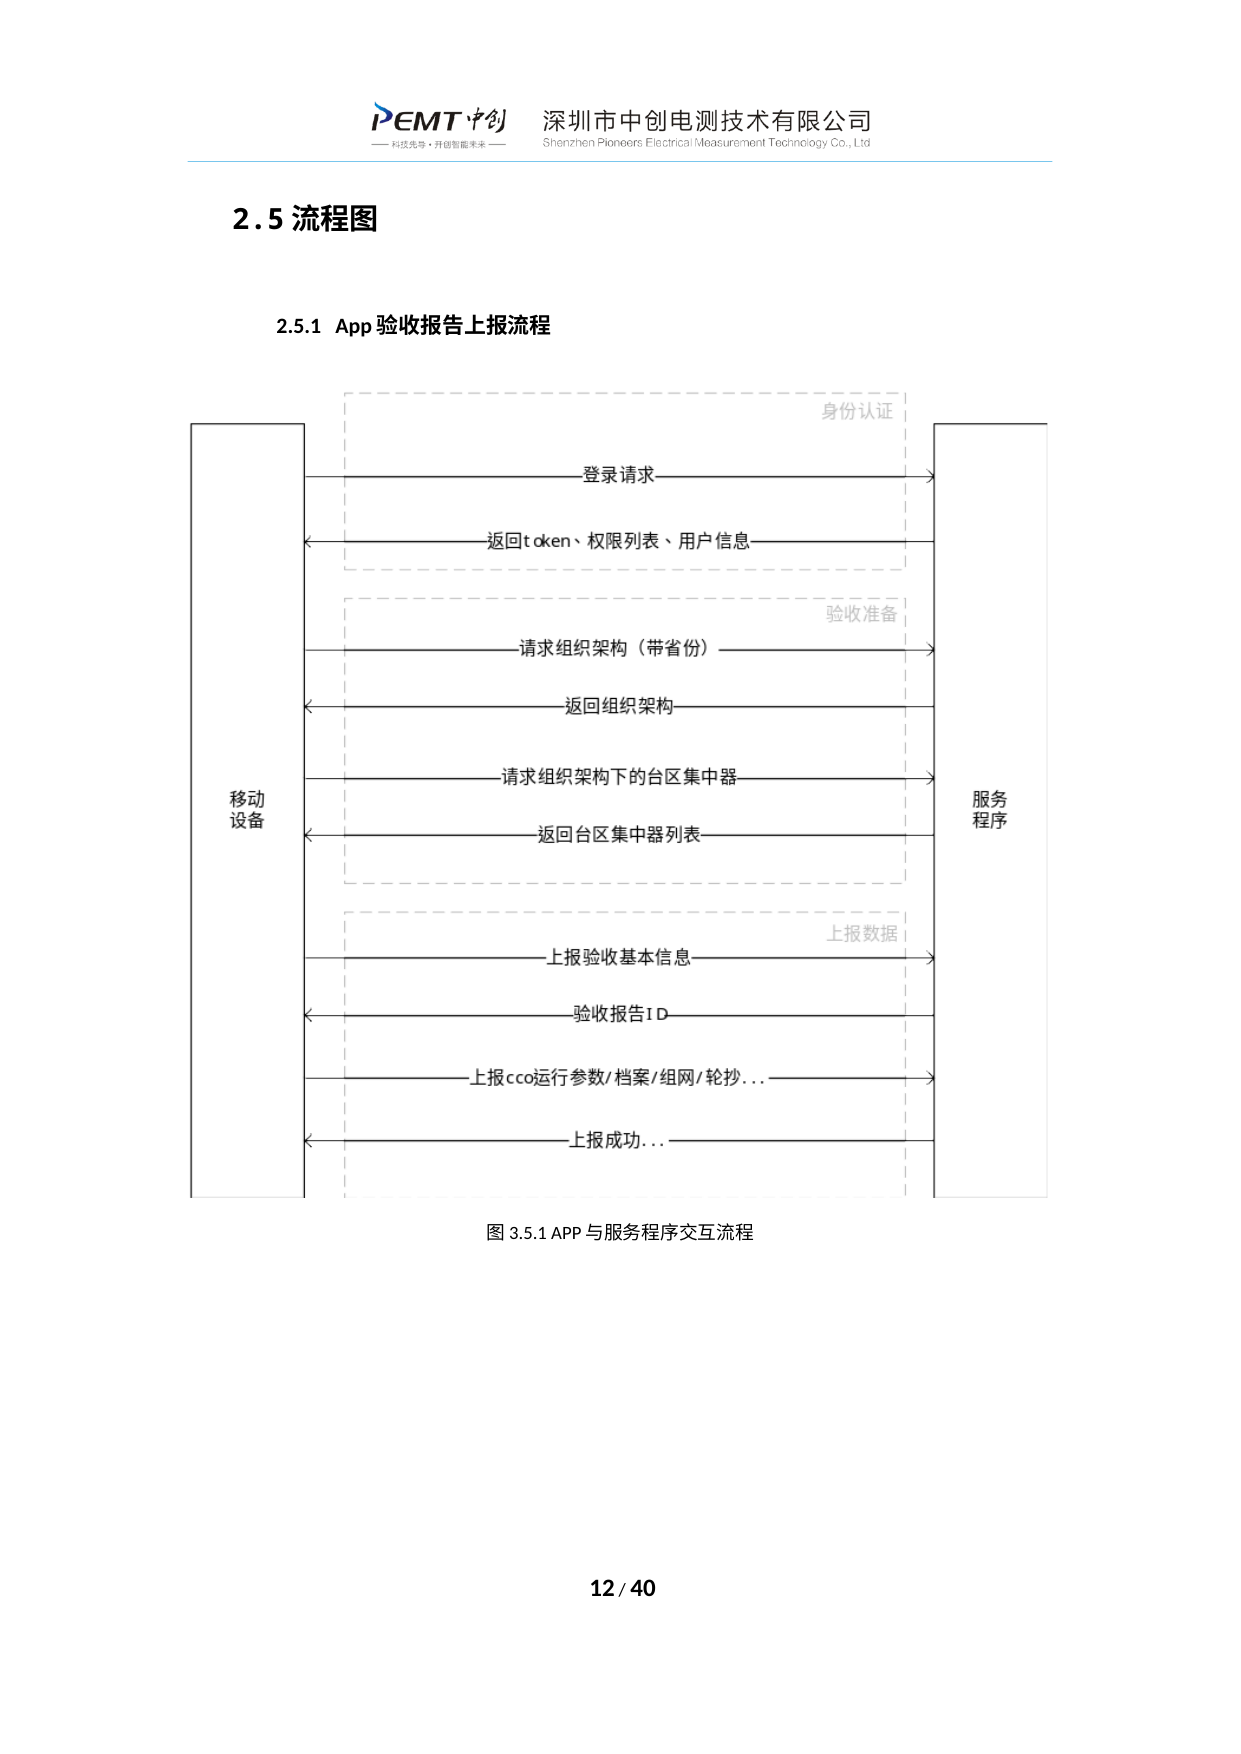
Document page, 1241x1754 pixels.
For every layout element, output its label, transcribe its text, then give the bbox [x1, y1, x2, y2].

subtitle 流程图 [232, 184, 1053, 249]
text 图3.5.1 APP与服务程序交互流程 [187, 1215, 1053, 1247]
subtitle App验收报告上报流程 [276, 307, 1053, 340]
picture [187, 101, 1053, 162]
